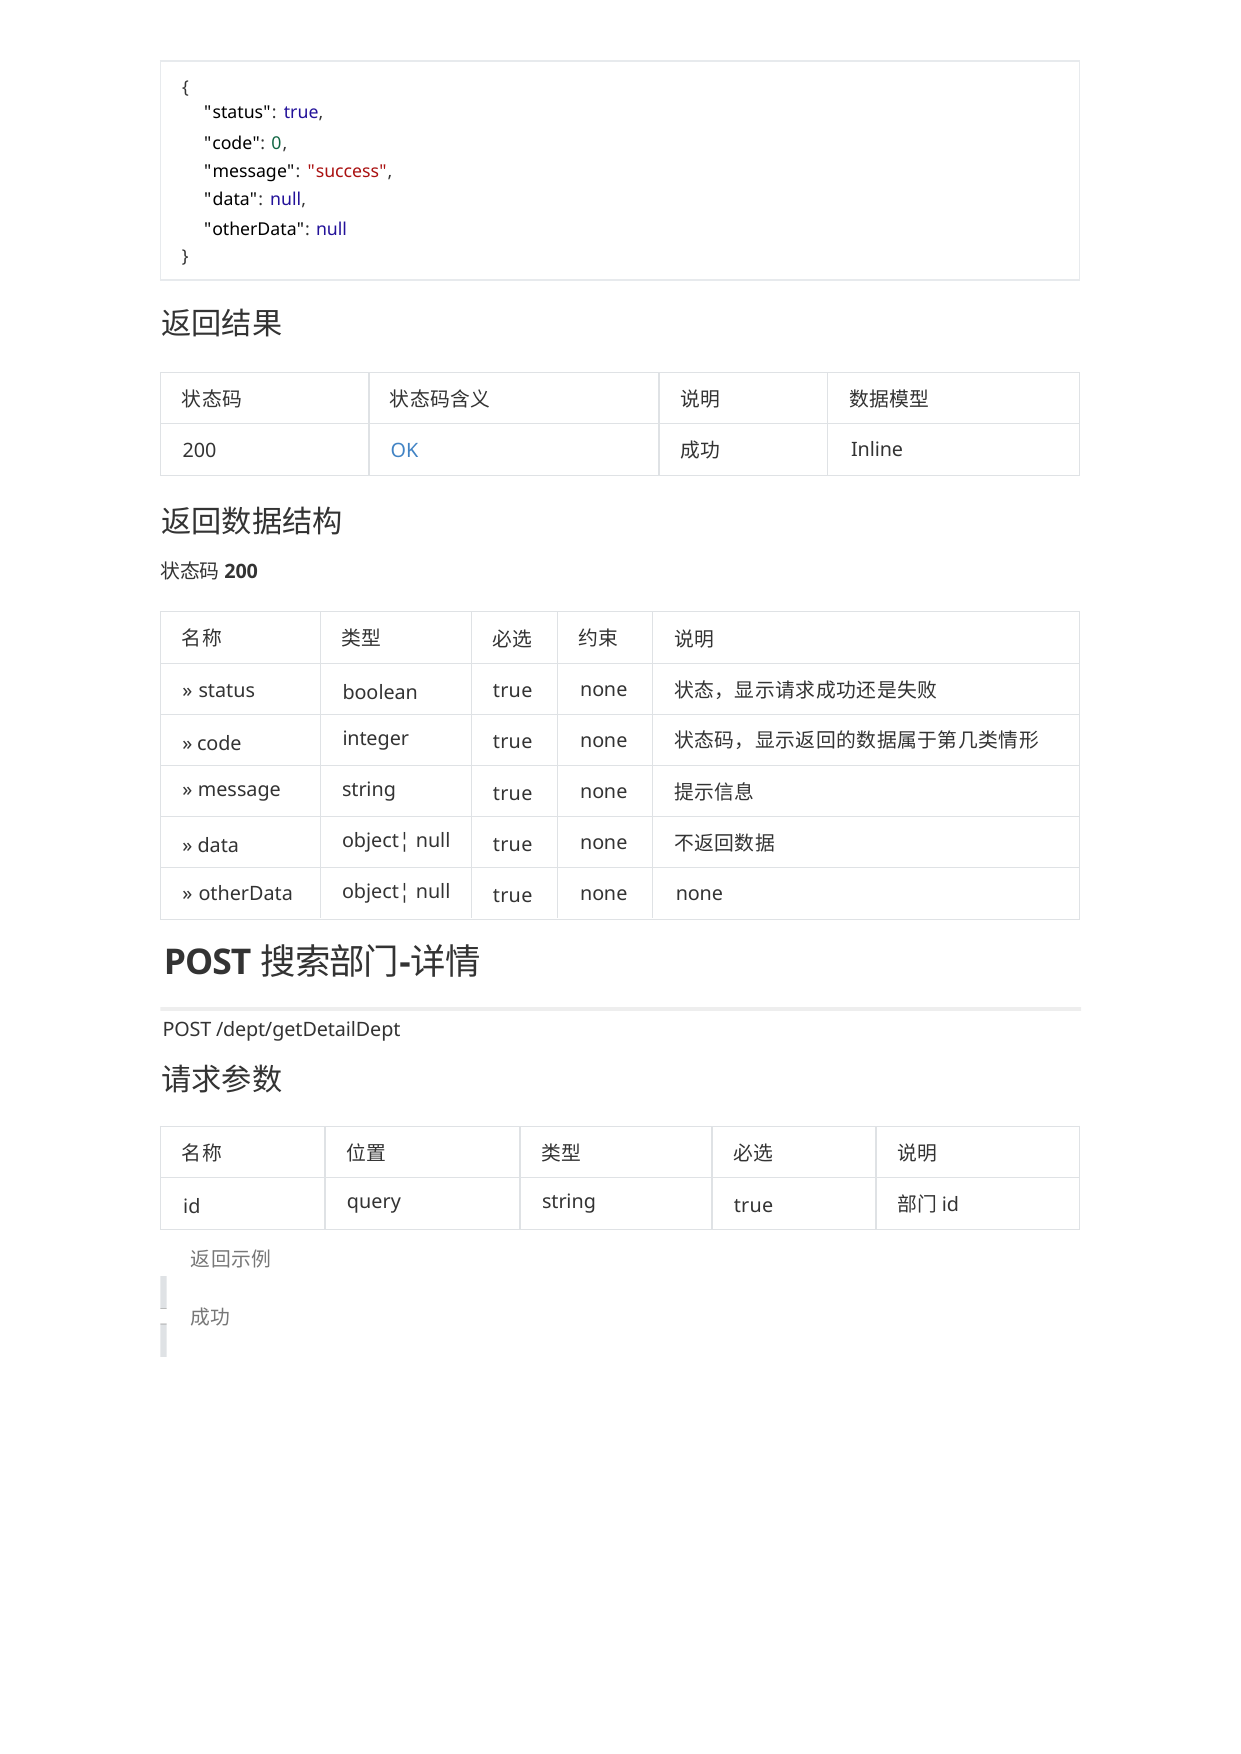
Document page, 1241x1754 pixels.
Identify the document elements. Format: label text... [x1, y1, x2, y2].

table_header 状态码 [161, 373, 368, 423]
table_cell id [161, 1178, 324, 1229]
table_header 约束 [558, 612, 652, 663]
table_cell true [472, 766, 557, 816]
table_cell 成功 [660, 424, 827, 475]
table_header { "status": true, "code": 0, "message": "success", "data": null, "otherData": null } [161, 62, 1079, 279]
table_cell string [321, 766, 471, 816]
table_cell object¦null [321, 868, 471, 918]
picture [160, 1007, 1082, 1011]
text POST /dept/getDetailDept [162, 1021, 1004, 1040]
table_header 类型 [521, 1127, 711, 1177]
table_header 状态码含义 [370, 373, 658, 423]
table_header 位置 [326, 1127, 519, 1177]
table_header 必选 [472, 612, 557, 663]
table_cell 状态，显示请求成功还是失败 [653, 664, 1079, 714]
table_header 数据模型 [828, 373, 1079, 423]
table_cell OK [370, 424, 658, 475]
text 状态码 200 [161, 561, 1004, 581]
text 返回结果 [161, 311, 1004, 341]
table_cell 状态码，显示返回的数据属于第几类情形 [653, 715, 1079, 765]
table_cell none [558, 766, 652, 816]
table_cell » code [161, 715, 320, 765]
text 成功 [190, 1307, 1090, 1327]
text 请求参数 [161, 1066, 1004, 1096]
table_header 说明 [653, 612, 1079, 663]
table_cell none [653, 868, 1079, 918]
table_cell true [472, 817, 557, 867]
table_cell 部门id [877, 1178, 1079, 1229]
table_header 名称 [161, 612, 320, 663]
table_cell query [326, 1178, 519, 1229]
table_cell 提示信息 [653, 766, 1079, 816]
table_cell none [558, 817, 652, 867]
table_cell 200 [161, 424, 368, 475]
table_cell none [558, 664, 652, 714]
text POST 搜索部门-详情 [163, 946, 1004, 981]
table_cell Inline [828, 424, 1079, 475]
table_cell none [558, 715, 652, 765]
table_header 必选 [713, 1127, 875, 1177]
picture [160, 1276, 167, 1357]
table_header 说明 [877, 1127, 1079, 1177]
table_cell true [713, 1178, 875, 1229]
table_cell » data [161, 817, 320, 867]
text 返回示例 [190, 1259, 1090, 1307]
table_cell true [472, 715, 557, 765]
table_cell true [472, 664, 557, 714]
table_header 类型 [321, 612, 471, 663]
table_cell none [558, 868, 652, 918]
table_cell » message [161, 766, 320, 816]
table_cell string [521, 1178, 711, 1229]
table_header 说明 [660, 373, 827, 423]
table_header 名称 [161, 1127, 324, 1177]
table_cell boolean [321, 664, 471, 714]
text 返回数据结构 [161, 506, 1004, 539]
table_cell » status [161, 664, 320, 714]
table_cell true [472, 868, 557, 918]
table_cell integer [321, 715, 471, 765]
table_cell 不返回数据 [653, 817, 1079, 867]
table_cell object¦null [321, 817, 471, 867]
table_cell » otherData [161, 868, 320, 918]
